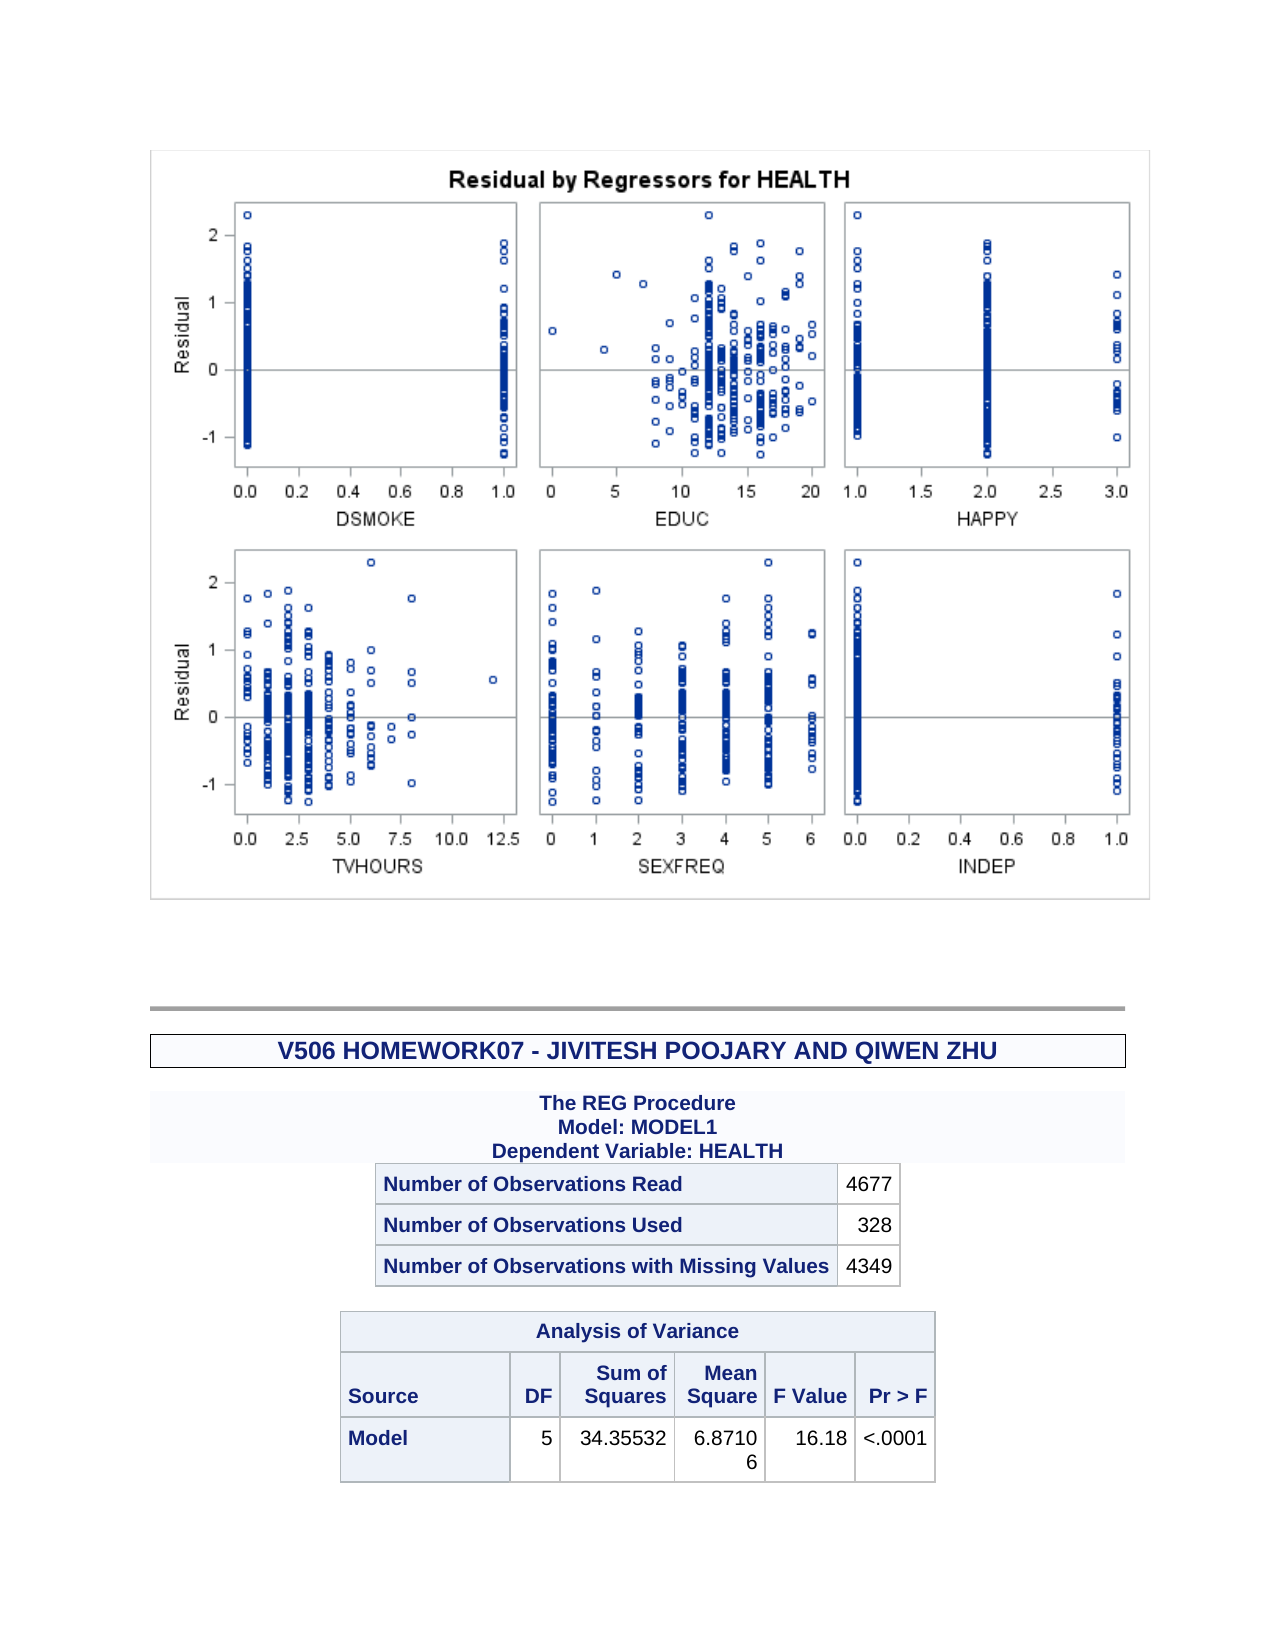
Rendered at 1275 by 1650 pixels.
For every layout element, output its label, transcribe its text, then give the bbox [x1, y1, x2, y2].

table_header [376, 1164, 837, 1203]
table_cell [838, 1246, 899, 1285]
text The REG Procedure [150, 1091, 1125, 1115]
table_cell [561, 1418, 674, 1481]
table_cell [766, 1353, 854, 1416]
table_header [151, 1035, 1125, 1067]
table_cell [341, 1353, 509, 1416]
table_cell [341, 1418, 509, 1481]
text Dependent Variable: HEALTH [150, 1139, 1125, 1163]
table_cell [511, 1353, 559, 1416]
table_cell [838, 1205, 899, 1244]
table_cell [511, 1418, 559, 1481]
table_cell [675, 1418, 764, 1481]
picture [150, 150, 1150, 900]
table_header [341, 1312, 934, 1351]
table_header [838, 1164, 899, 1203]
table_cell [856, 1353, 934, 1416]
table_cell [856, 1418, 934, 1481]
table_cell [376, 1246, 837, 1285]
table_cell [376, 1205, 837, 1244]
text Model: MODEL1 [150, 1115, 1125, 1139]
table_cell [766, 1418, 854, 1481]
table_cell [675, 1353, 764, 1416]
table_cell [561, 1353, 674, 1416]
